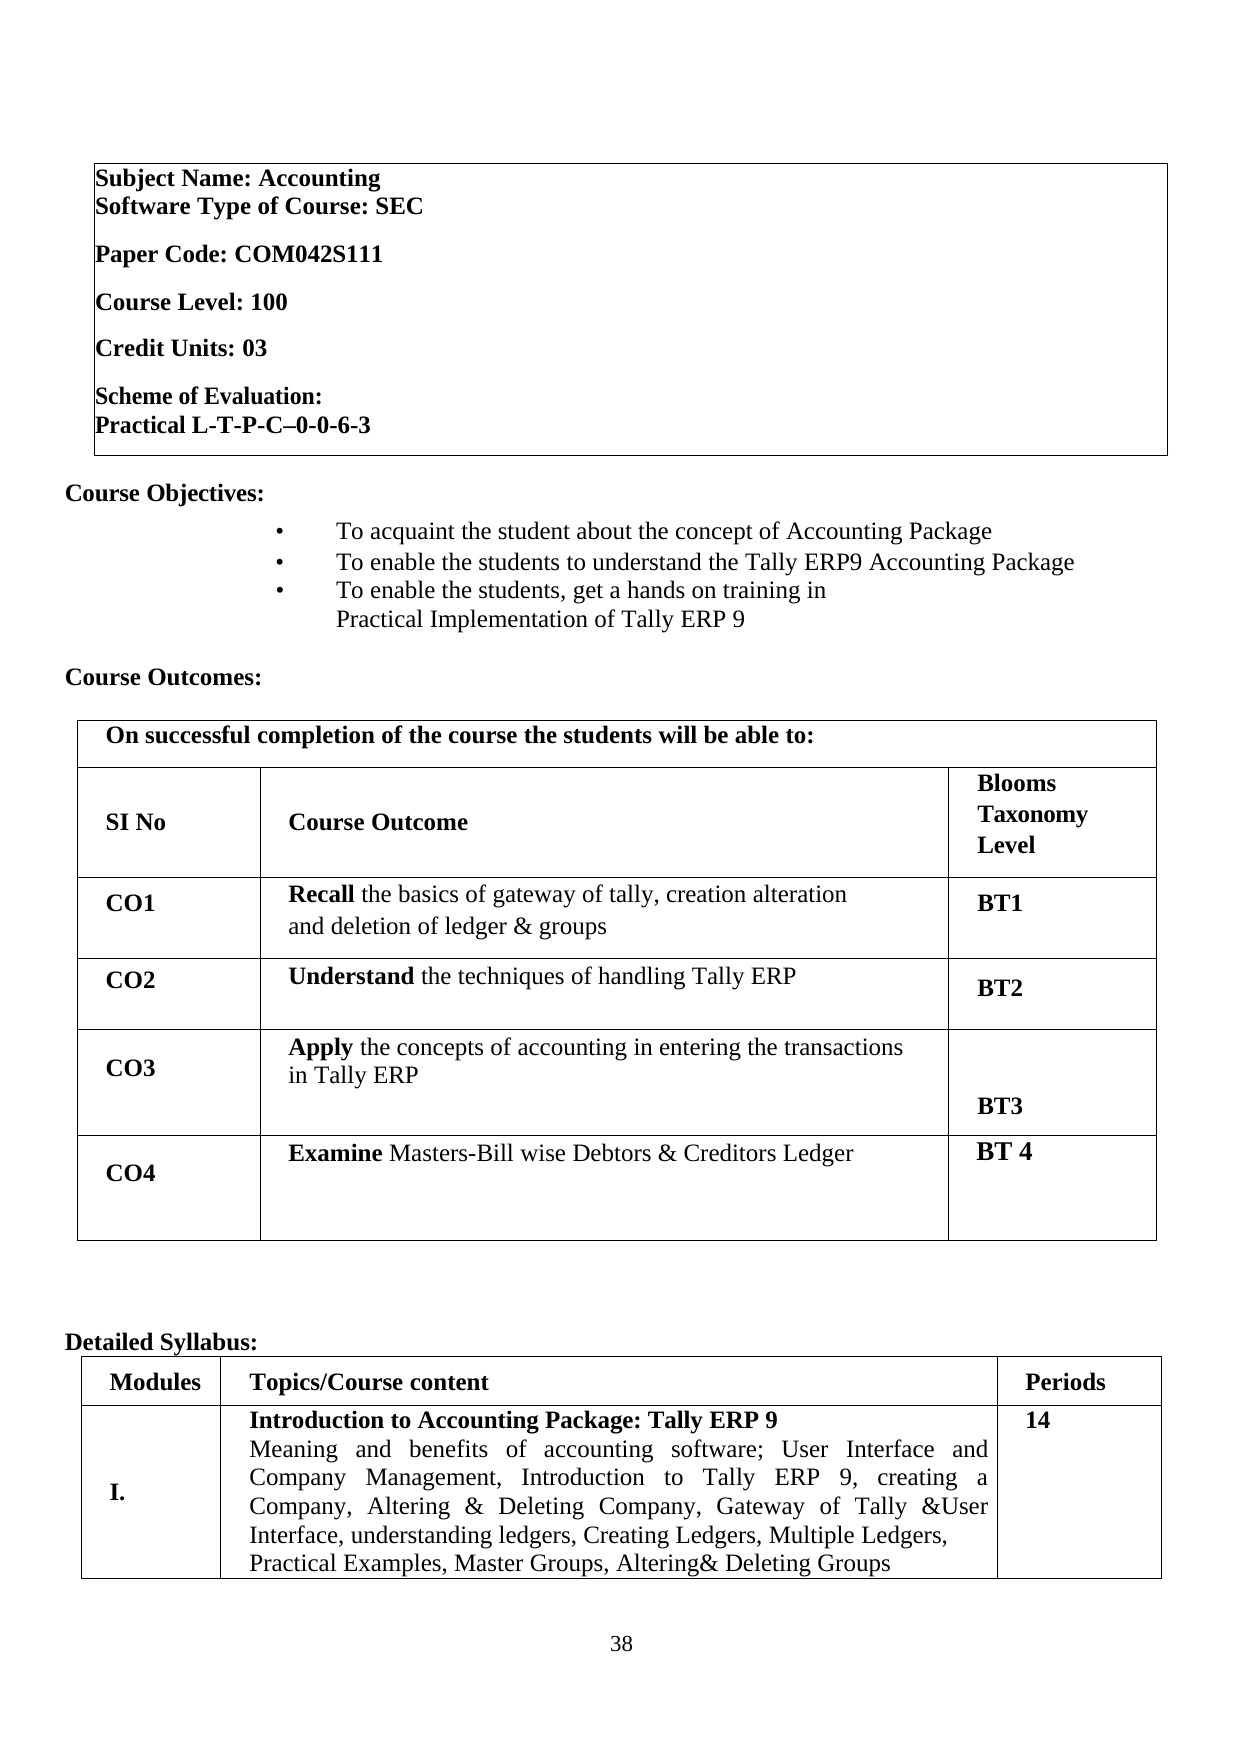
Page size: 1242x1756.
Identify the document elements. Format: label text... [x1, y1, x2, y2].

table_cell I. [82, 1406, 220, 1578]
table_cell CO2 [78, 959, 260, 1029]
table_cell BT2 [949, 959, 1156, 1029]
table_cell Introduction to Accounting Package: Tally ERP 9 Meaning and benefits of accounting software; User Interface and Company Management, Introduction to Tally ERP 9, creating a Company, Altering & Deleting Company, Gateway of Tally &User Interface, understanding ledgers, Creating Ledgers, Multiple Ledgers, Practical Examples, Master Groups, Altering& Deleting Groups [221, 1406, 997, 1578]
table_header Topics/Course content [221, 1357, 997, 1405]
list To enable the students, get a hands on training in Practical Implementation of Tally ERP 9 [275, 576, 917, 633]
table_cell Course Outcome [261, 768, 948, 877]
table_cell BT 4 [949, 1136, 1156, 1240]
table_cell BT3 [949, 1030, 1156, 1135]
table_cell Blooms Taxonomy Level [949, 768, 1156, 877]
table_cell 14 [998, 1406, 1161, 1578]
table_cell CO3 [78, 1030, 260, 1135]
subtitle Course Objectives: [64, 478, 266, 507]
table_cell Apply the concepts of accounting in entering the transactions in Tally ERP [261, 1030, 948, 1135]
table_cell Recall the basics of gateway of tally, creation alteration and deletion of ledger & groups [261, 878, 948, 958]
table_cell CO1 [78, 878, 260, 958]
text Detailed Syllabus: [64, 1327, 1237, 1356]
list To acquaint the student about the concept of Accounting Package [275, 516, 1237, 545]
table_cell BT1 [949, 878, 1156, 958]
table_cell Understand the techniques of handling Tally ERP [261, 959, 948, 1029]
subtitle Course Outcomes: [64, 662, 1237, 691]
list To enable the students to understand the Tally ERP9 Accounting Package [275, 547, 1237, 576]
table_header Periods [998, 1357, 1161, 1405]
table_cell CO4 [78, 1136, 260, 1240]
table_cell Examine Masters-Bill wise Debtors & Creditors Ledger [261, 1136, 948, 1240]
table_header Modules [82, 1357, 220, 1405]
table_header On successful completion of the course the students will be able to: [78, 721, 1156, 767]
table_cell SI No [78, 768, 260, 877]
